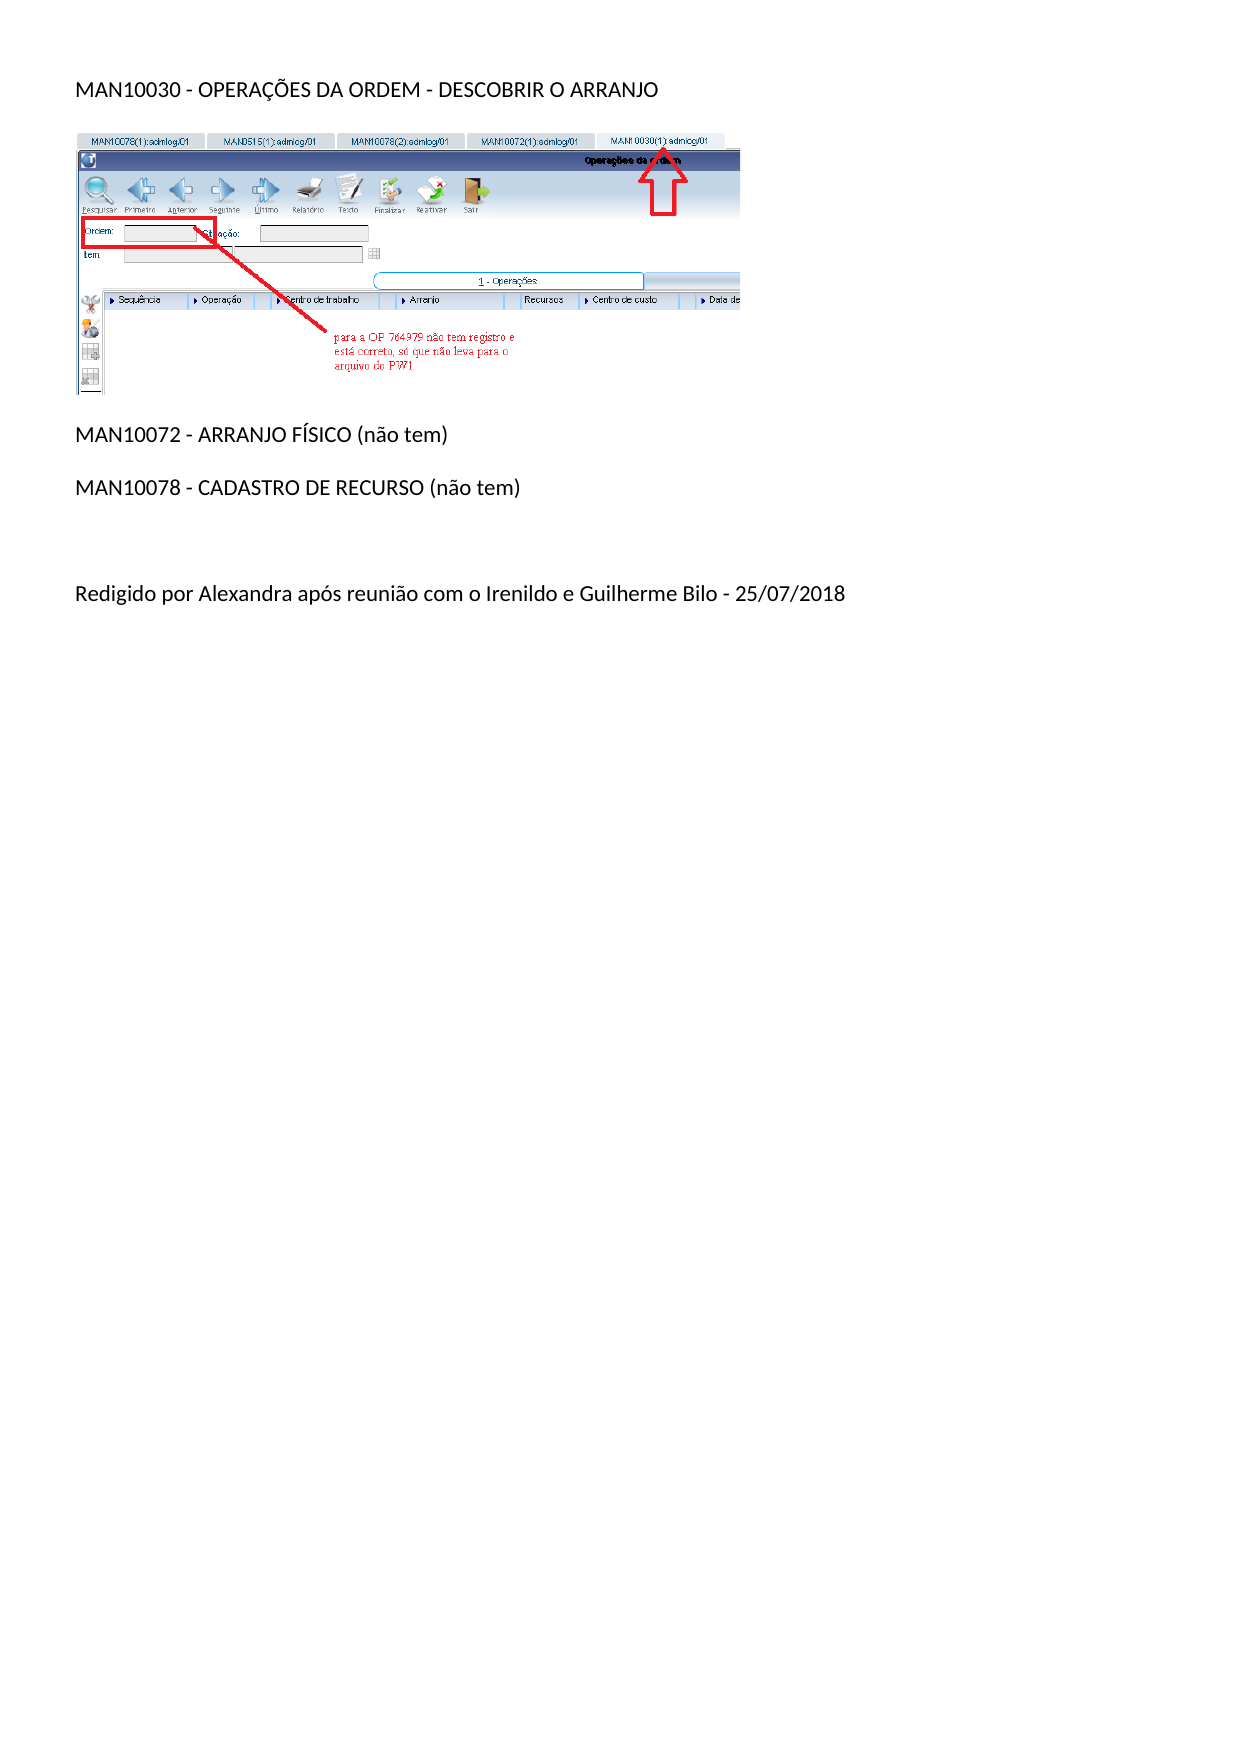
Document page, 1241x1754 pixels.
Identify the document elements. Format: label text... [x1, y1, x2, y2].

text MAN10030 - OPERAÇÕES DA ORDEM - DESCOBRIR O ARRANJO [75, 75, 1165, 103]
text MAN10072 - ARRANJO FÍSICO (não tem) [75, 420, 1165, 448]
picture [75, 128, 741, 395]
text MAN10078 - CADASTRO DE RECURSO (não tem) [75, 473, 1165, 501]
text Redigido por Alexandra após reunião com o Irenildo e Guilherme Bilo - 25/07/2018 [75, 579, 1165, 607]
